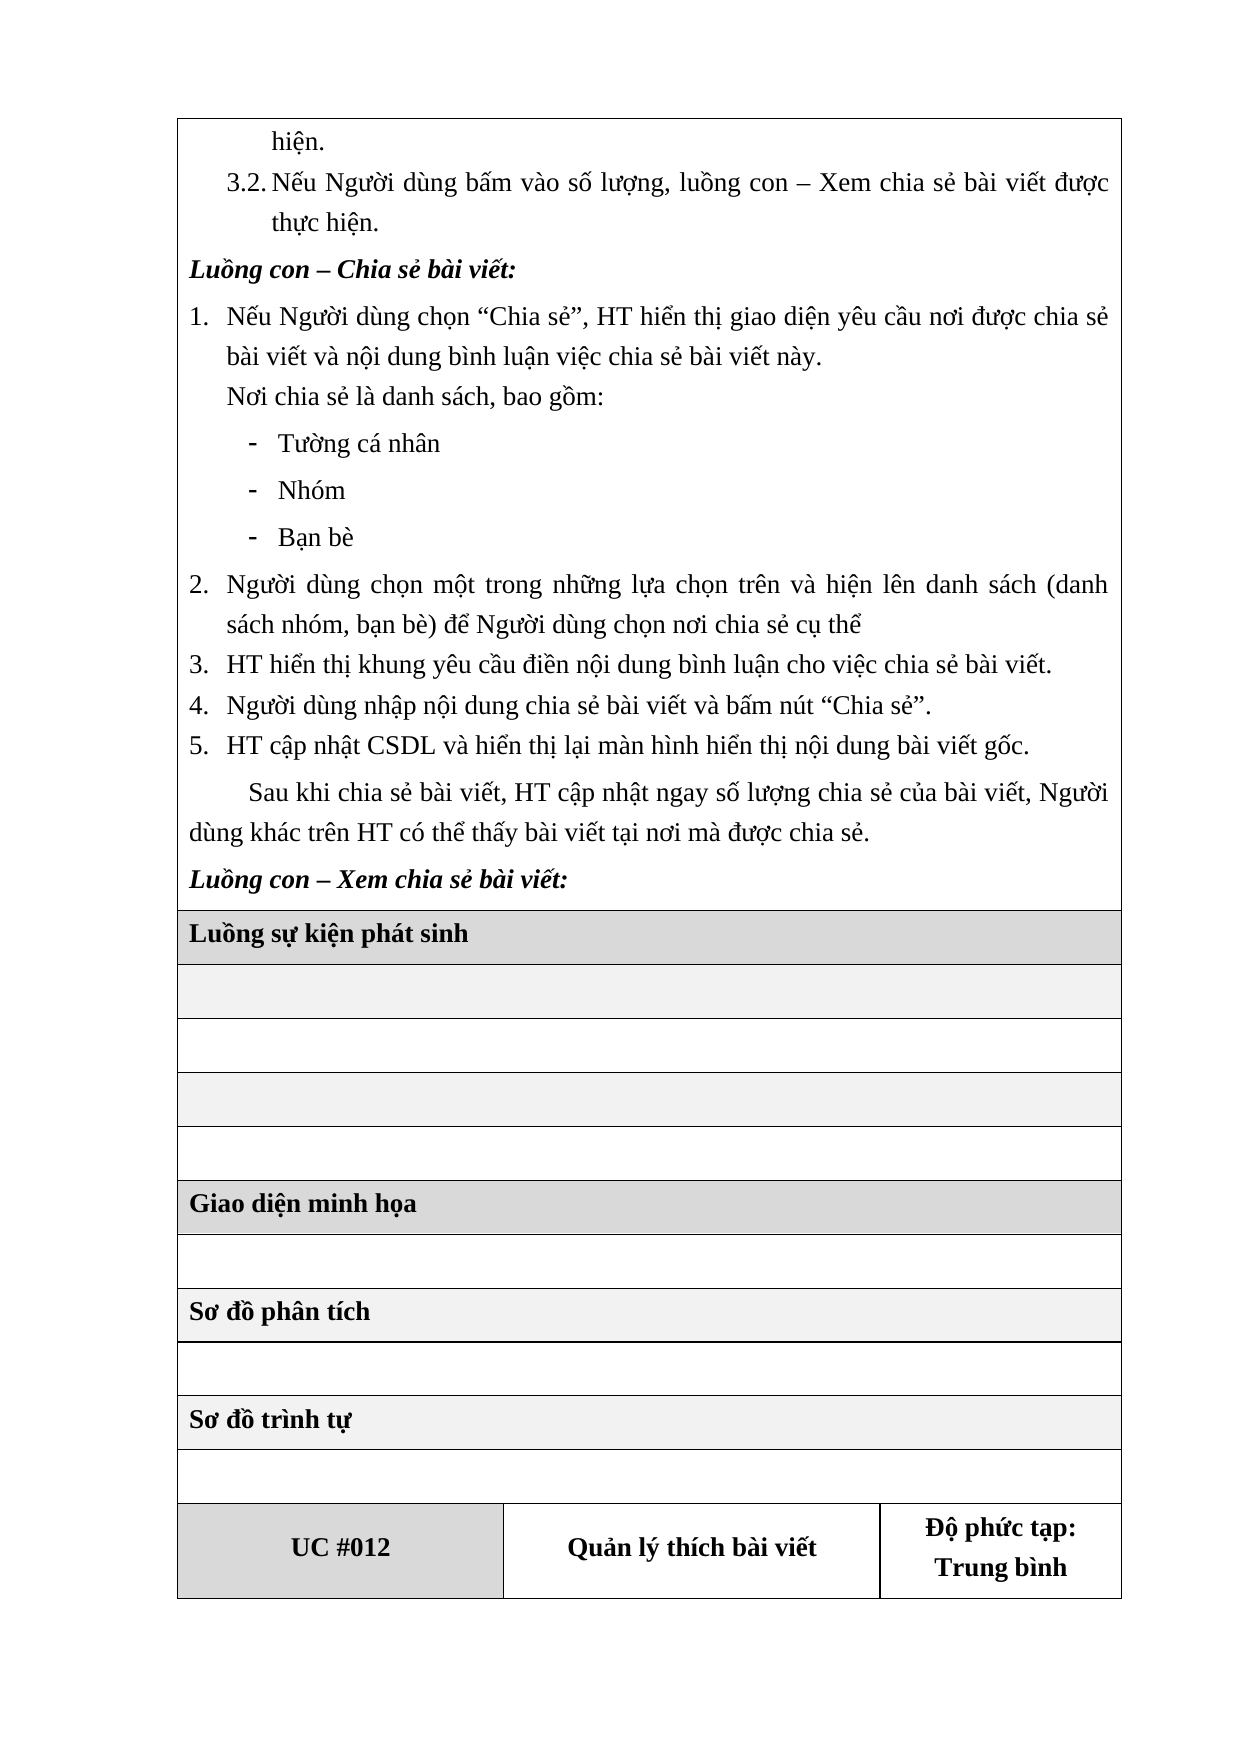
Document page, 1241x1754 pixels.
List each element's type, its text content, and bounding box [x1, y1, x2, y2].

table_cell [178, 1127, 1121, 1179]
table_cell [178, 965, 1121, 1018]
table_cell Độ phức tạp: Trung bình [881, 1504, 1121, 1598]
table_cell [178, 1073, 1121, 1126]
table_cell [178, 1019, 1121, 1072]
table_cell Quản lý thích bài viết [504, 1504, 879, 1598]
table_cell Luồng sự kiện phát sinh [178, 911, 1121, 964]
table_cell Sơ đồ phân tích [178, 1289, 1121, 1341]
table_cell [178, 1235, 1121, 1287]
table_cell UC #012 [178, 1504, 503, 1598]
table_cell [178, 1343, 1121, 1395]
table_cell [178, 119, 1121, 910]
table_cell [178, 1450, 1121, 1503]
table_cell Giao diện minh họa [178, 1181, 1121, 1233]
table_cell Sơ đồ trình tự [178, 1396, 1121, 1449]
